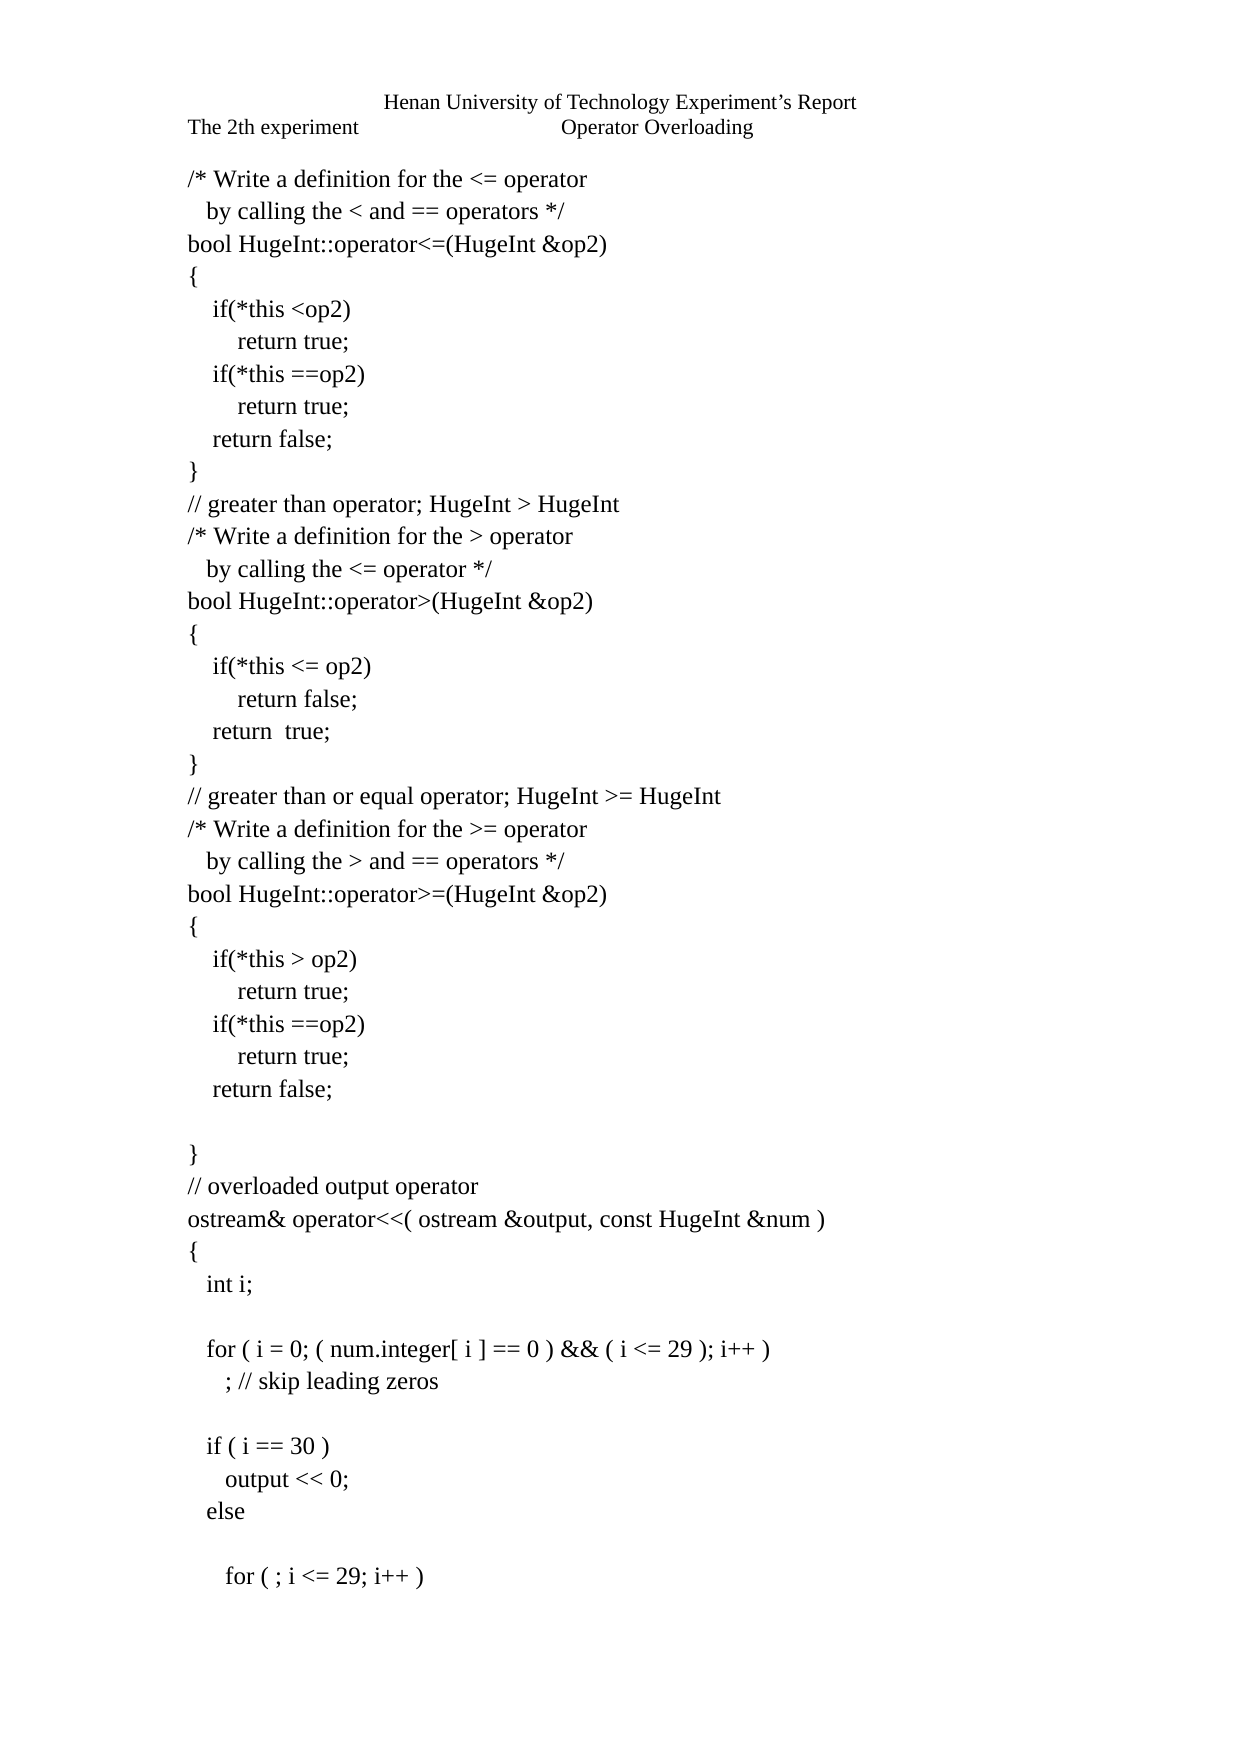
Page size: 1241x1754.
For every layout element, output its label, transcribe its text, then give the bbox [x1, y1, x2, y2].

text } [187, 1137, 1053, 1169]
text { [187, 909, 1053, 942]
text for ( ; i <= 29; i++ ) [187, 1559, 1053, 1592]
text { [187, 259, 1053, 292]
text // greater than operator; HugeInt > HugeInt [187, 487, 1053, 519]
text int i; [187, 1267, 1053, 1299]
text } [187, 454, 1053, 487]
text /* Write a definition for the <= operator [187, 162, 1053, 194]
text return false; [187, 422, 1053, 454]
text if(*this <op2) [187, 292, 1053, 324]
text if(*this ==op2) [187, 1007, 1053, 1039]
text return true; [187, 324, 1053, 357]
text { [187, 617, 1053, 649]
text for ( i = 0; ( num.integer[ i ] == 0 ) && ( i <= 29 ); i++ ) [187, 1332, 1053, 1364]
text { [187, 1234, 1053, 1267]
text if(*this > op2) [187, 942, 1053, 974]
text bool HugeInt::operator>=(HugeInt &op2) [187, 877, 1053, 909]
text return true; [187, 974, 1053, 1007]
text return true; [187, 389, 1053, 422]
text bool HugeInt::operator<=(HugeInt &op2) [187, 227, 1053, 259]
text return true; [187, 714, 1053, 747]
text by calling the < and == operators */ [187, 194, 1053, 227]
text // overloaded output operator [187, 1169, 1053, 1202]
text if(*this ==op2) [187, 357, 1053, 389]
text if ( i == 30 ) [187, 1429, 1053, 1462]
text /* Write a definition for the >= operator [187, 812, 1053, 844]
text return false; [187, 1072, 1053, 1104]
text output << 0; [187, 1462, 1053, 1494]
text if(*this <= op2) [187, 649, 1053, 682]
text /* Write a definition for the > operator [187, 519, 1053, 552]
text return true; [187, 1039, 1053, 1072]
text return false; [187, 682, 1053, 714]
text by calling the > and == operators */ [187, 844, 1053, 877]
text } [187, 747, 1053, 779]
text bool HugeInt::operator>(HugeInt &op2) [187, 584, 1053, 617]
text ostream& operator<<( ostream &output, const HugeInt &num ) [187, 1202, 1053, 1234]
text // greater than or equal operator; HugeInt >= HugeInt [187, 779, 1053, 812]
text else [187, 1494, 1053, 1527]
text by calling the <= operator */ [187, 552, 1053, 584]
text ; // skip leading zeros [187, 1364, 1053, 1397]
